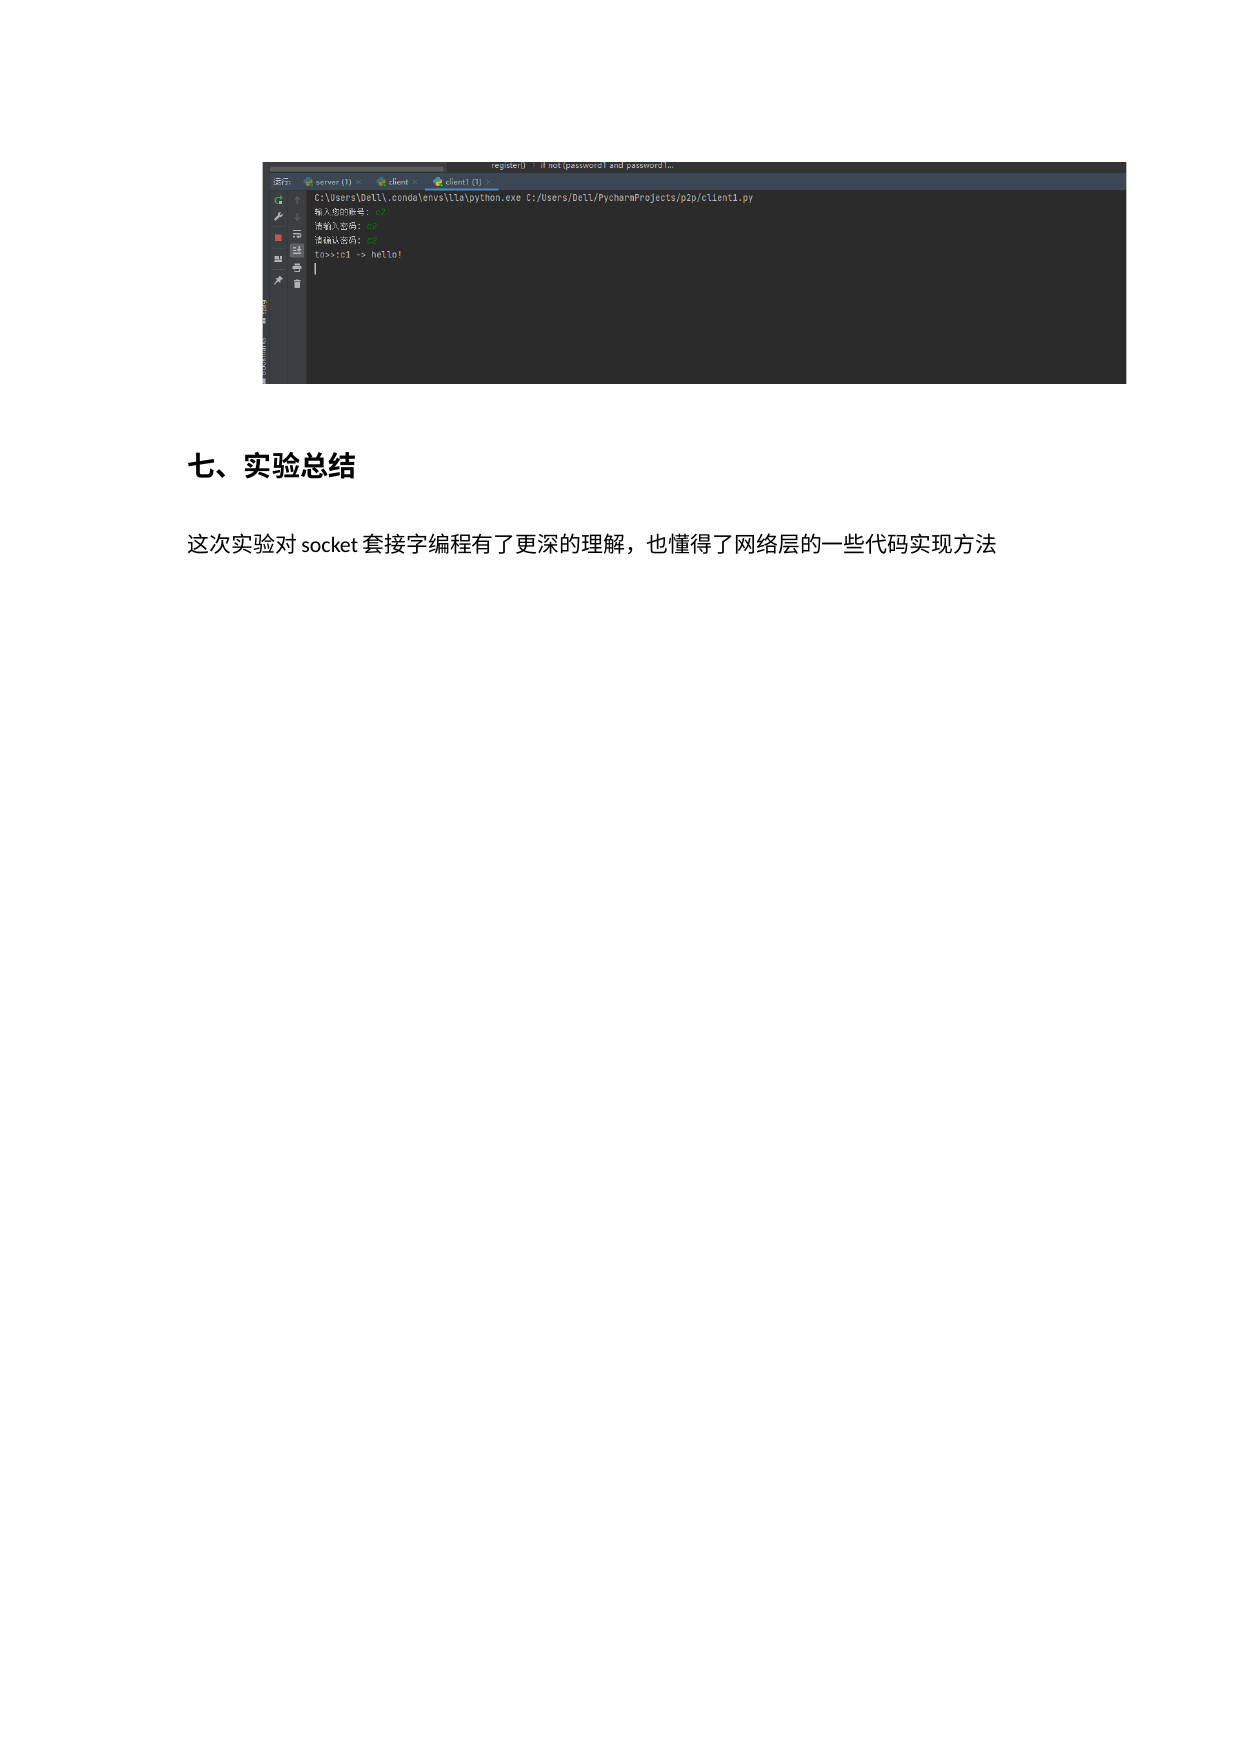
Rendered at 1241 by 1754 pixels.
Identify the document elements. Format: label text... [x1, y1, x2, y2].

subtitle 实验总结 [187, 432, 1053, 497]
text 这次实验对socket套接字编程有了更深的理解，也懂得了网络层的一些代码实现方法 [187, 526, 1053, 559]
picture [262, 162, 1127, 384]
